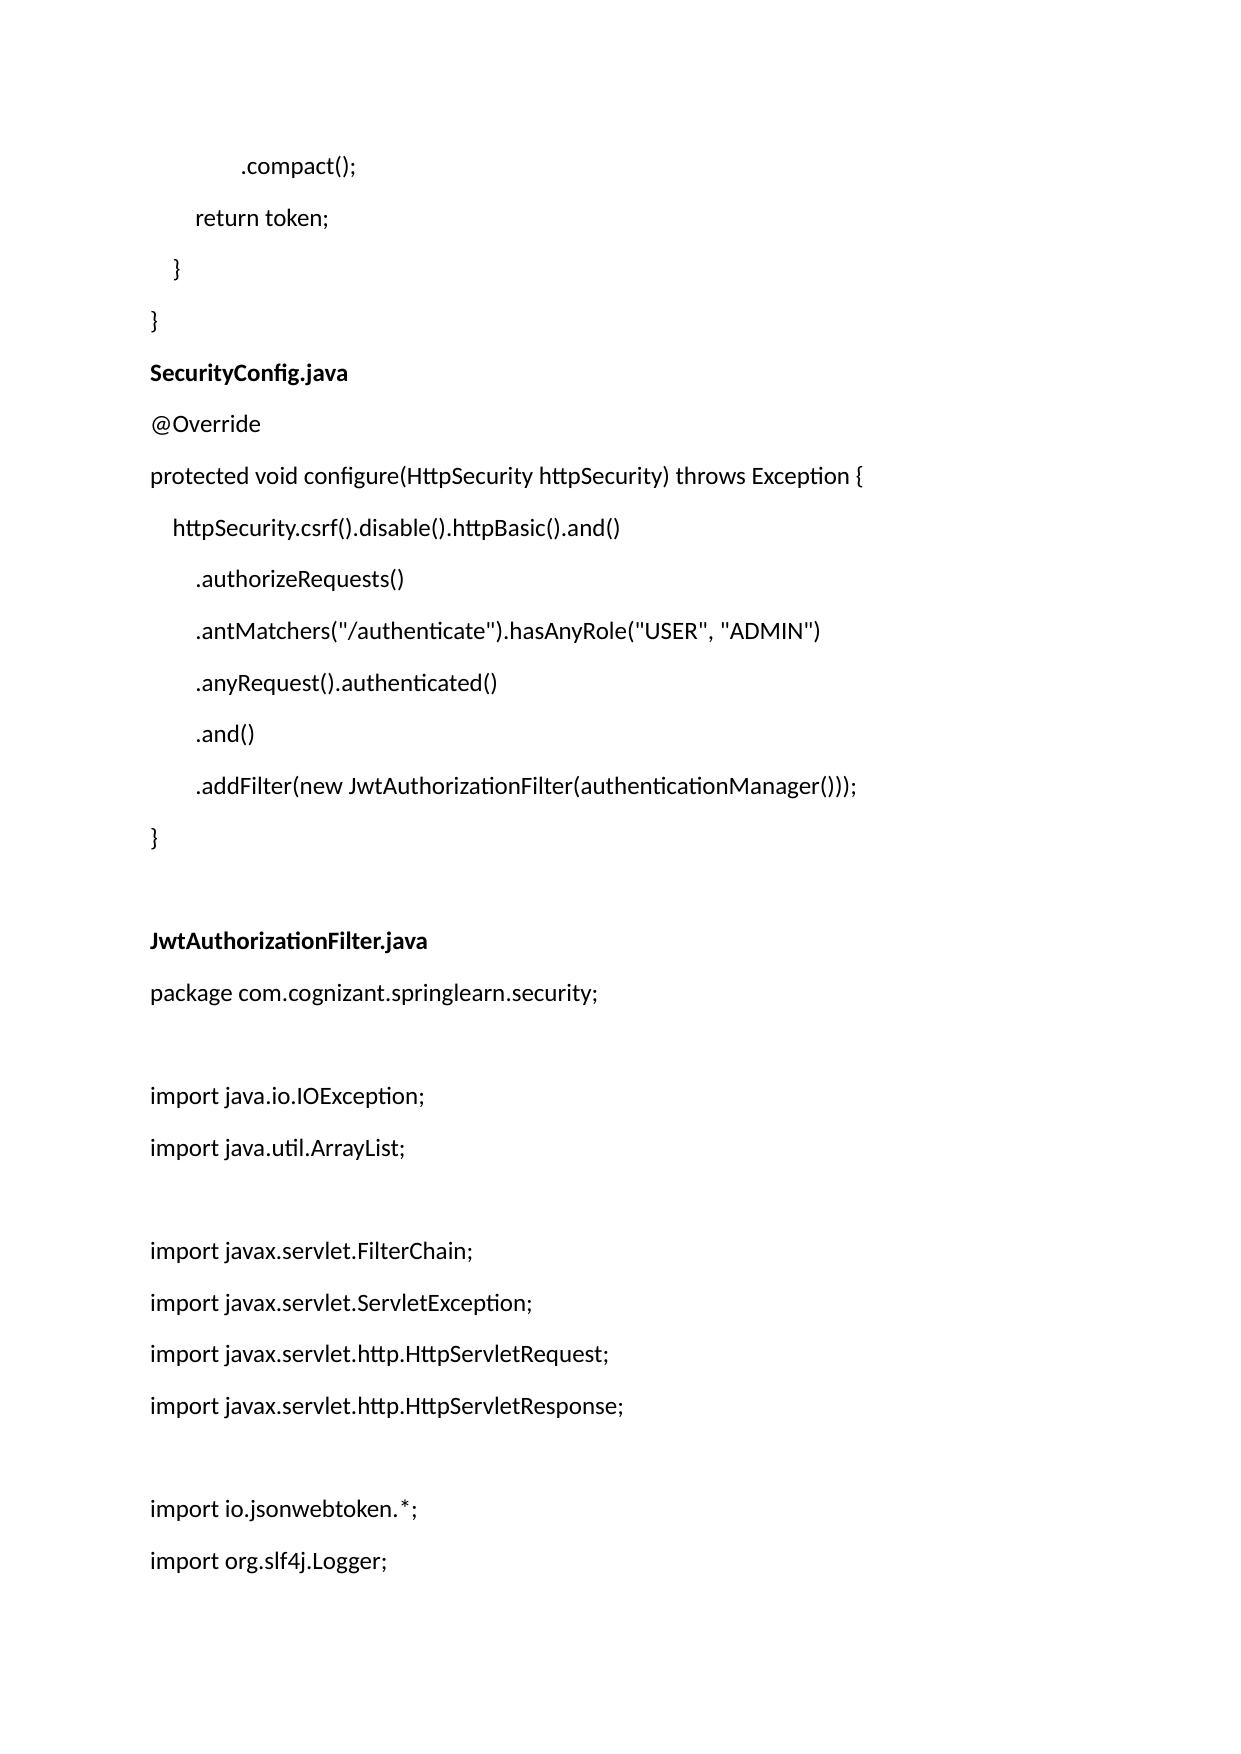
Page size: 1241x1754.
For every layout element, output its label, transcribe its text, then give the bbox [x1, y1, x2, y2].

text import org.slf4j.Logger; [150, 1545, 1090, 1576]
text .anyRequest().authenticated() [150, 667, 1090, 697]
text return token; [150, 202, 1090, 232]
text .antMatchers("/authenticate").hasAnyRole("USER", "ADMIN") [150, 615, 1090, 646]
text import javax.servlet.ServletException; [150, 1287, 1090, 1317]
text import java.util.ArrayList; [150, 1132, 1090, 1162]
text import javax.servlet.http.HttpServletResponse; [150, 1390, 1090, 1421]
text package com.cognizant.springlearn.security; [150, 977, 1090, 1007]
text SecurityConfig.java [150, 357, 1090, 387]
text import io.jsonwebtoken.*; [150, 1493, 1090, 1524]
text .compact(); [150, 150, 1090, 181]
text } [150, 253, 1090, 284]
text import javax.servlet.FilterChain; [150, 1235, 1090, 1266]
text .addFilter(new JwtAuthorizationFilter(authenticationManager())); [150, 770, 1090, 801]
text httpSecurity.csrf().disable().httpBasic().and() [150, 512, 1090, 542]
text @Override [150, 408, 1090, 439]
text JwtAuthorizationFilter.java [150, 925, 1090, 956]
text import java.io.IOException; [150, 1080, 1090, 1111]
text } [150, 305, 1090, 336]
text .authorizeRequests() [150, 563, 1090, 594]
text } [150, 822, 1090, 852]
text import javax.servlet.http.HttpServletRequest; [150, 1338, 1090, 1369]
text protected void configure(HttpSecurity httpSecurity) throws Exception { [150, 460, 1090, 491]
text .and() [150, 718, 1090, 749]
